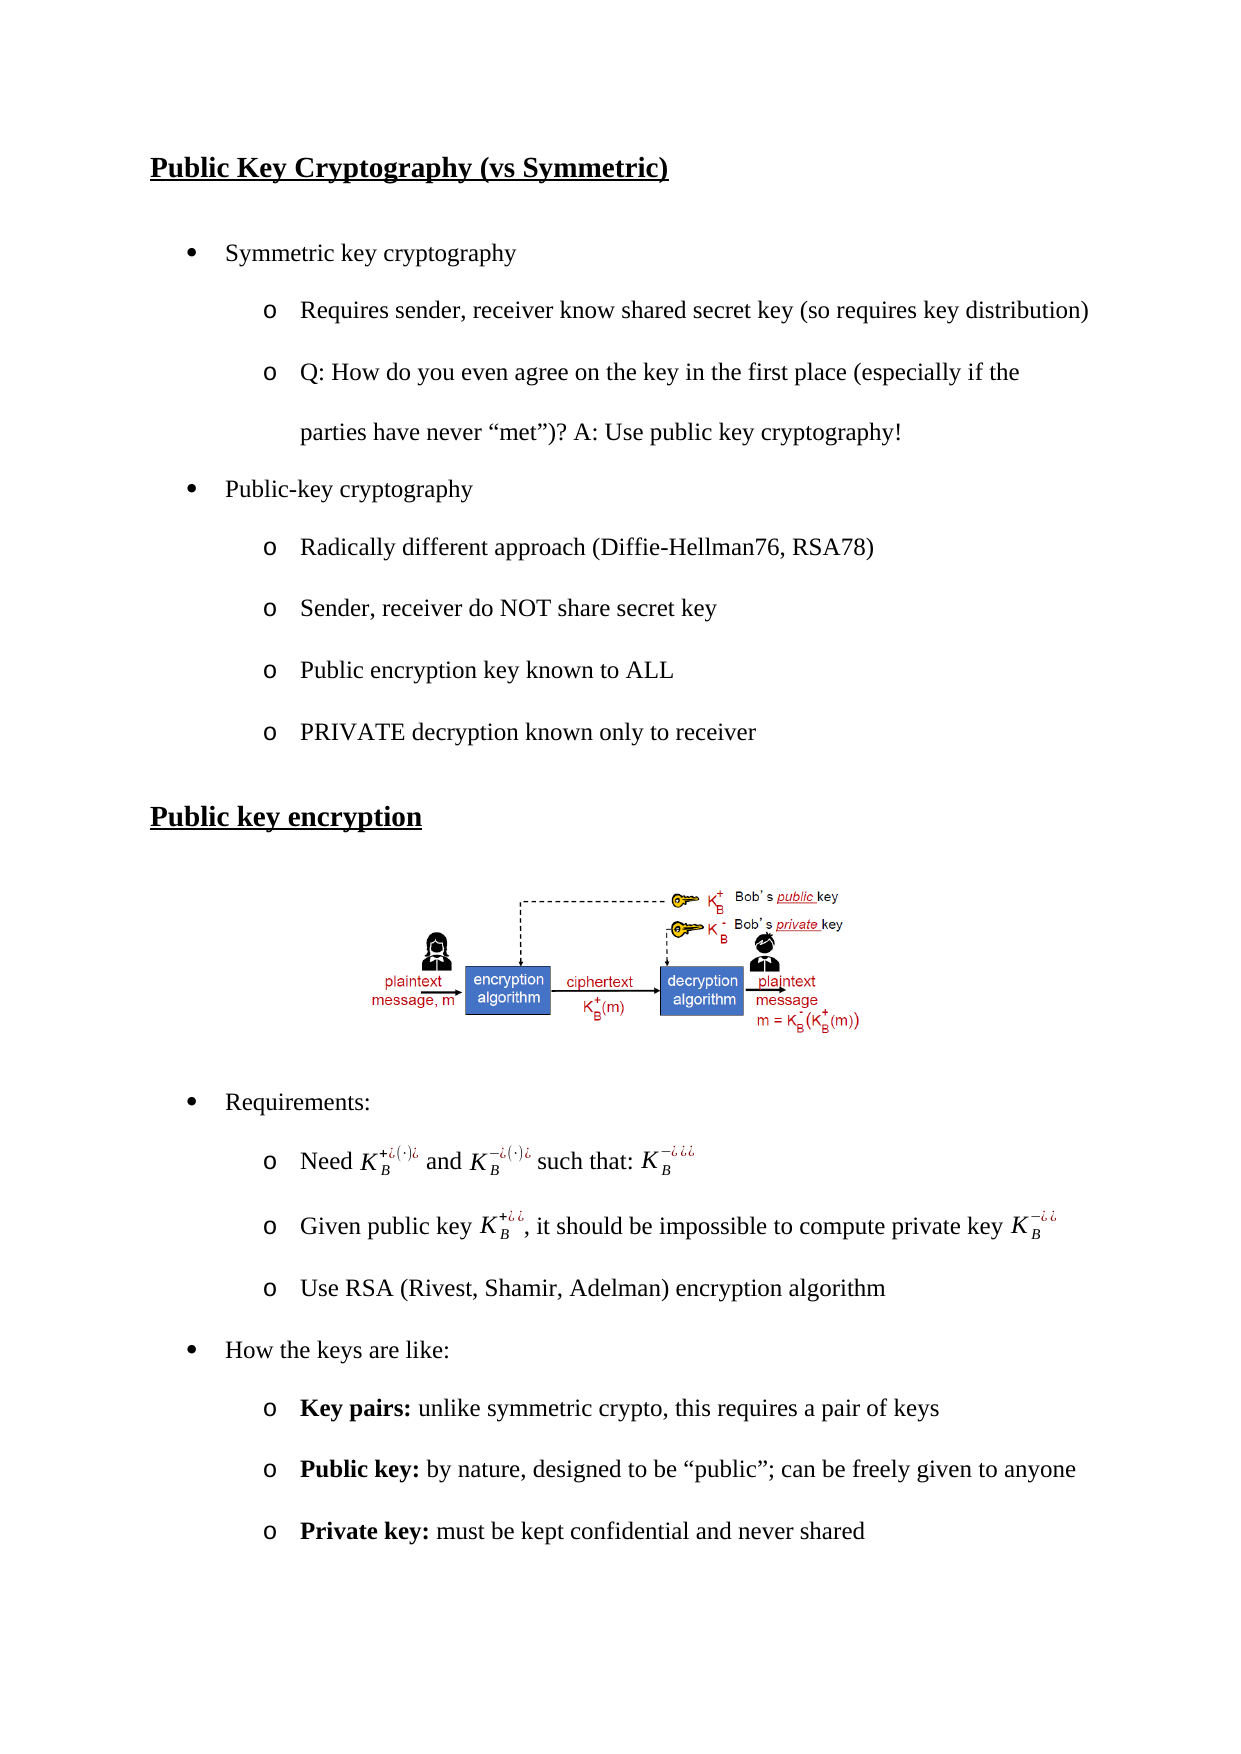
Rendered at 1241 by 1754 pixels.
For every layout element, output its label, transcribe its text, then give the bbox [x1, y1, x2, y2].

list Q: How do you even agree on the key in the first place (especially if the parties have never “met”)? A: Use public key cryptography! [262, 357, 1090, 445]
list Radically different approach (Diffie-Hellman76, RSA78) [262, 532, 1090, 562]
list Key pairs: unlike symmetric crypto, this requires a pair of keys [262, 1393, 1090, 1423]
list Requirements: [187, 1087, 1090, 1115]
list Sender, receiver do NOT share secret key [262, 593, 1090, 624]
list Symmetric key cryptography [187, 238, 1090, 267]
subtitle Public Key Cryptography (vs Symmetric) [150, 150, 1090, 183]
list Public encryption key known to ALL [262, 655, 1090, 686]
list Public key: by nature, designed to be “public”; can be freely given to anyone [262, 1454, 1090, 1485]
picture [369, 887, 871, 1037]
list Private key: must be kept confidential and never shared [262, 1516, 1090, 1547]
list How the keys are like: [187, 1335, 1090, 1364]
subtitle Public key encryption [150, 799, 1090, 833]
list Public-key cryptography [187, 474, 1090, 503]
list Need and such that: [262, 1144, 1090, 1179]
list Use RSA (Rivest, Shamir, Adelman) encryption algorithm [262, 1273, 1090, 1304]
list PRIVATE decryption known only to receiver [262, 717, 1090, 747]
list Given public key , it should be impossible to compute private key [262, 1210, 1090, 1243]
list Requires sender, receiver know shared secret key (so requires key distribution) [262, 295, 1090, 326]
